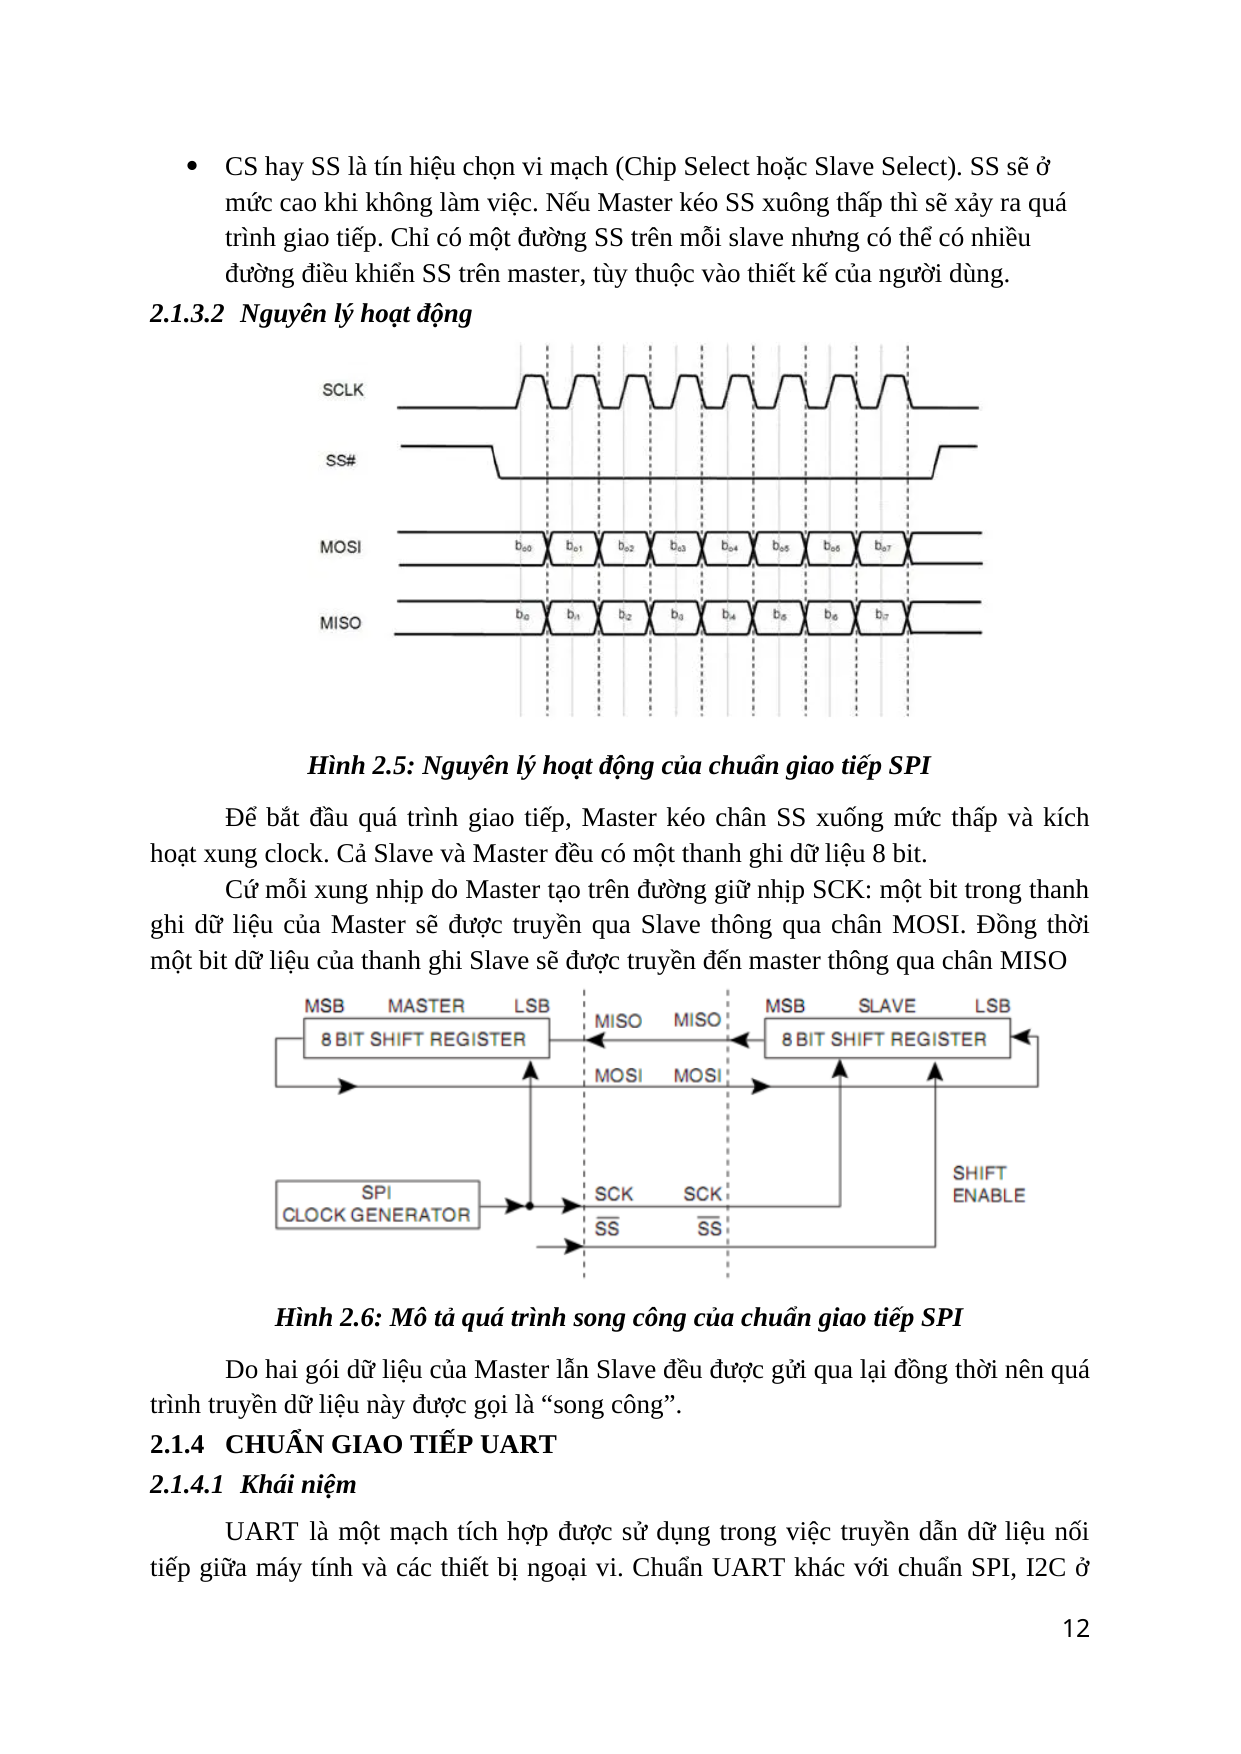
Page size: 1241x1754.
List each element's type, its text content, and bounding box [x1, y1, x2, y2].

picture [305, 332, 996, 730]
text Hình 2.6: Mô tả quá trình song công của chuẩn giao tiếp SPI [150, 1301, 1090, 1332]
subtitle Khái niệm [150, 1468, 1090, 1499]
picture [261, 980, 1054, 1284]
text Do hai gói dữ liệu của Master lẫn Slave đều được gửi qua lại đồng thời nên quá trình truyền dữ liệu này được gọi là “song công”. [150, 1353, 1090, 1419]
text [150, 1515, 1090, 1582]
text Cứ mỗi xung nhịp do Master tạo trên đường giữ nhịp SCK: một bit trong thanh ghi dữ liệu của Master sẽ được truyền qua Slave thông qua chân MOSI. Đồng thời một bit dữ liệu của thanh ghi Slave sẽ được truyền đến master thông qua chân MISO [150, 873, 1090, 975]
list CS hay SS là tín hiệu chọn vi mạch (Chip Select hoặc Slave Select). SS sẽ ở mức cao khi không làm việc. Nếu Master kéo SS xuông thấp thì sẽ xảy ra quá trình giao tiếp. Chỉ có một đường SS trên mỗi slave nhưng có thể có nhiều đường điều khiển SS trên master, tùy thuộc vào thiết kế của người dùng. [187, 150, 1090, 288]
text Để bắt đầu quá trình giao tiếp, Master kéo chân SS xuống mức thấp và kích hoạt xung clock. Cả Slave và Master đều có một thanh ghi dữ liệu 8 bit. [150, 801, 1090, 868]
text Hình 2.5: Nguyên lý hoạt động của chuẩn giao tiếp SPI [150, 749, 1090, 781]
subtitle Nguyên lý hoạt động [150, 297, 1090, 328]
subtitle CHUẨN GIAO TIẾP UART [150, 1428, 1090, 1459]
